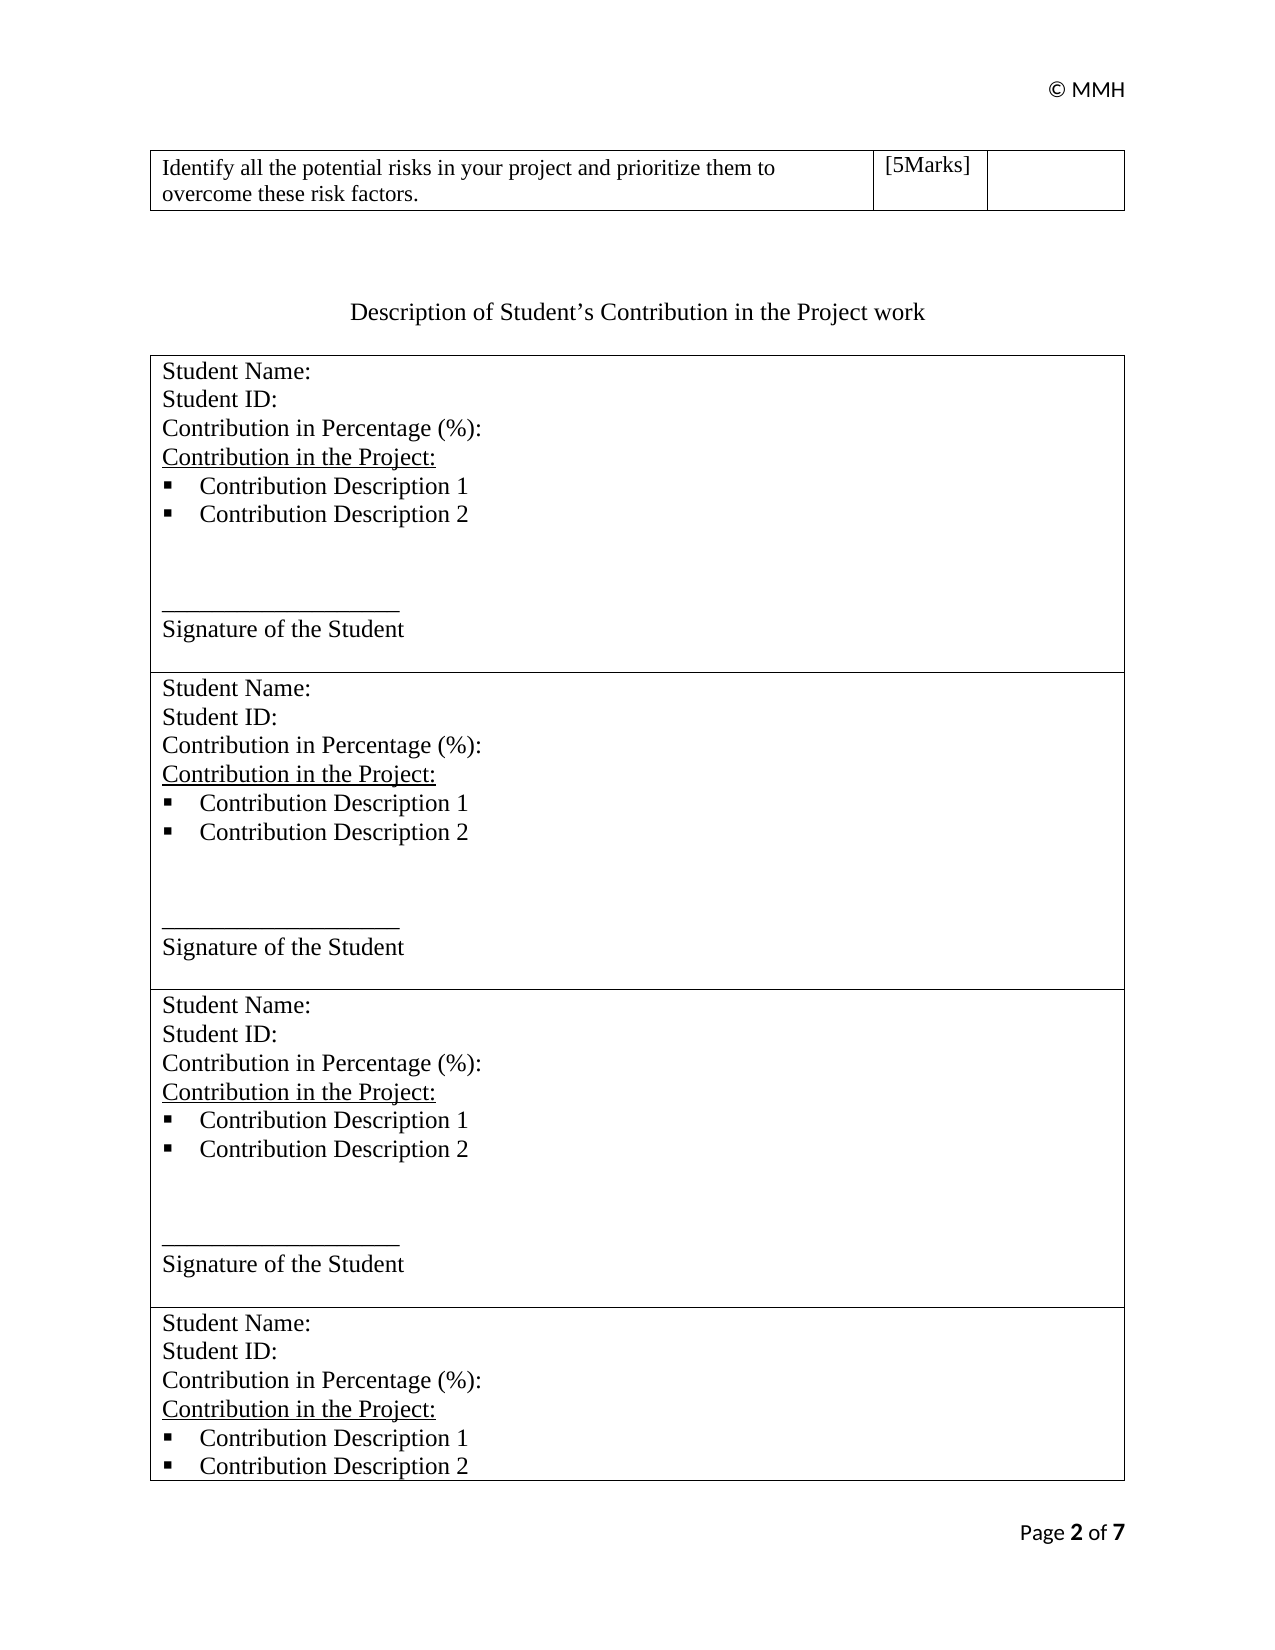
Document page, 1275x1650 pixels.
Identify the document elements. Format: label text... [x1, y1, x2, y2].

table_header Student Name: Student ID: Contribution in Percentage (%): Contribution in the Project: Contribution Description 1 Contribution Description 2 ___________________ Signature of the Student [151, 356, 1124, 672]
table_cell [151, 1308, 1124, 1480]
table_cell [5Marks] [874, 151, 987, 210]
table_cell [988, 151, 1124, 210]
table_cell Identify all the potential risks in your project and prioritize them to overcome these risk factors. [151, 151, 873, 210]
text Description of Student’s Contribution in the Project work [150, 297, 1125, 326]
